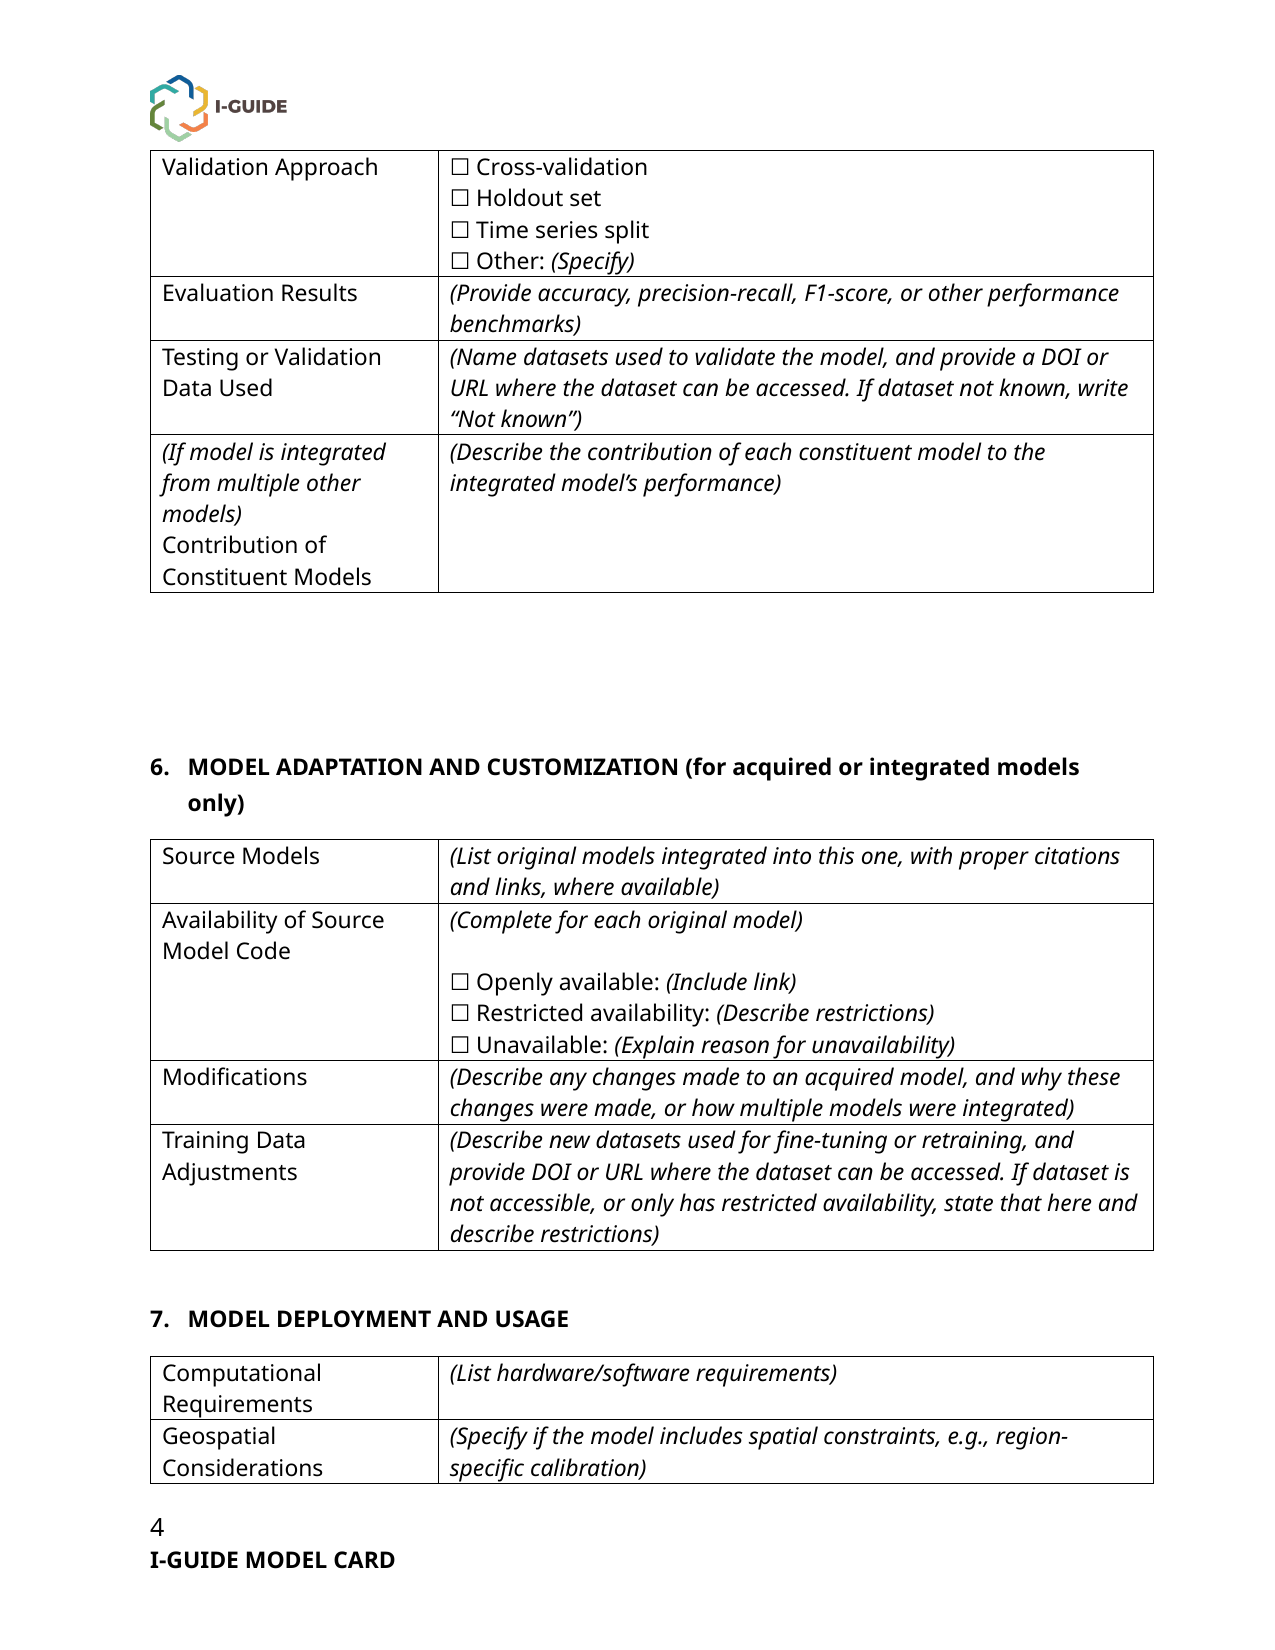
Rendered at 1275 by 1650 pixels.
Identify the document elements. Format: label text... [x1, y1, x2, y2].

table_header (List original models integrated into this one, with proper citations and links, where available) [439, 840, 1153, 903]
table_header ☐ Cross-validation ☐ Holdout set ☐ Time series split ☐ Other: (Specify) [439, 151, 1153, 276]
table_cell Geospatial Considerations [151, 1420, 438, 1483]
table_cell (Describe any changes made to an acquired model, and why these changes were made, or how multiple models were integrated) [439, 1061, 1153, 1123]
table_cell Modifications [151, 1061, 438, 1123]
table_cell (Describe new datasets used for fine-tuning or retraining, and provide DOI or URL where the dataset can be accessed. If dataset is not accessible, or only has restricted availability, state that here and describe restrictions) [439, 1125, 1153, 1249]
picture [150, 75, 287, 142]
table_cell (If model is integrated from multiple other models) Contribution of Constituent Models [151, 435, 438, 592]
table_cell Training Data Adjustments [151, 1125, 438, 1249]
table_cell Evaluation Results [151, 277, 438, 339]
table_cell (Name datasets used to validate the model, and provide a DOI or URL where the dataset can be accessed. If dataset not known, write “Not known”) [439, 341, 1153, 434]
table_header Validation Approach [151, 151, 438, 276]
table_cell Availability of Source Model Code [151, 904, 438, 1060]
table_header (List hardware/software requirements) [439, 1357, 1153, 1419]
table_header Source Models [151, 840, 438, 903]
table_cell (Complete for each original model) ☐ Openly available: (Include link) ☐ Restricted availability: (Describe restrictions) ☐ Unavailable: (Explain reason for unavailability) [439, 904, 1153, 1060]
table_cell (Specify if the model includes spatial constraints, e.g., region-specific calibration) [439, 1420, 1153, 1483]
table_header Computational Requirements [151, 1357, 438, 1419]
list MODEL ADAPTATION AND CUSTOMIZATION (for acquired or integrated models only) [150, 751, 1125, 818]
table_cell (Provide accuracy, precision-recall, F1-score, or other performance benchmarks) [439, 277, 1153, 339]
table_cell (Describe the contribution of each constituent model to the integrated model’s performance) [439, 435, 1153, 592]
list MODEL DEPLOYMENT AND USAGE [150, 1303, 1125, 1334]
table_cell Testing or Validation Data Used [151, 341, 438, 434]
